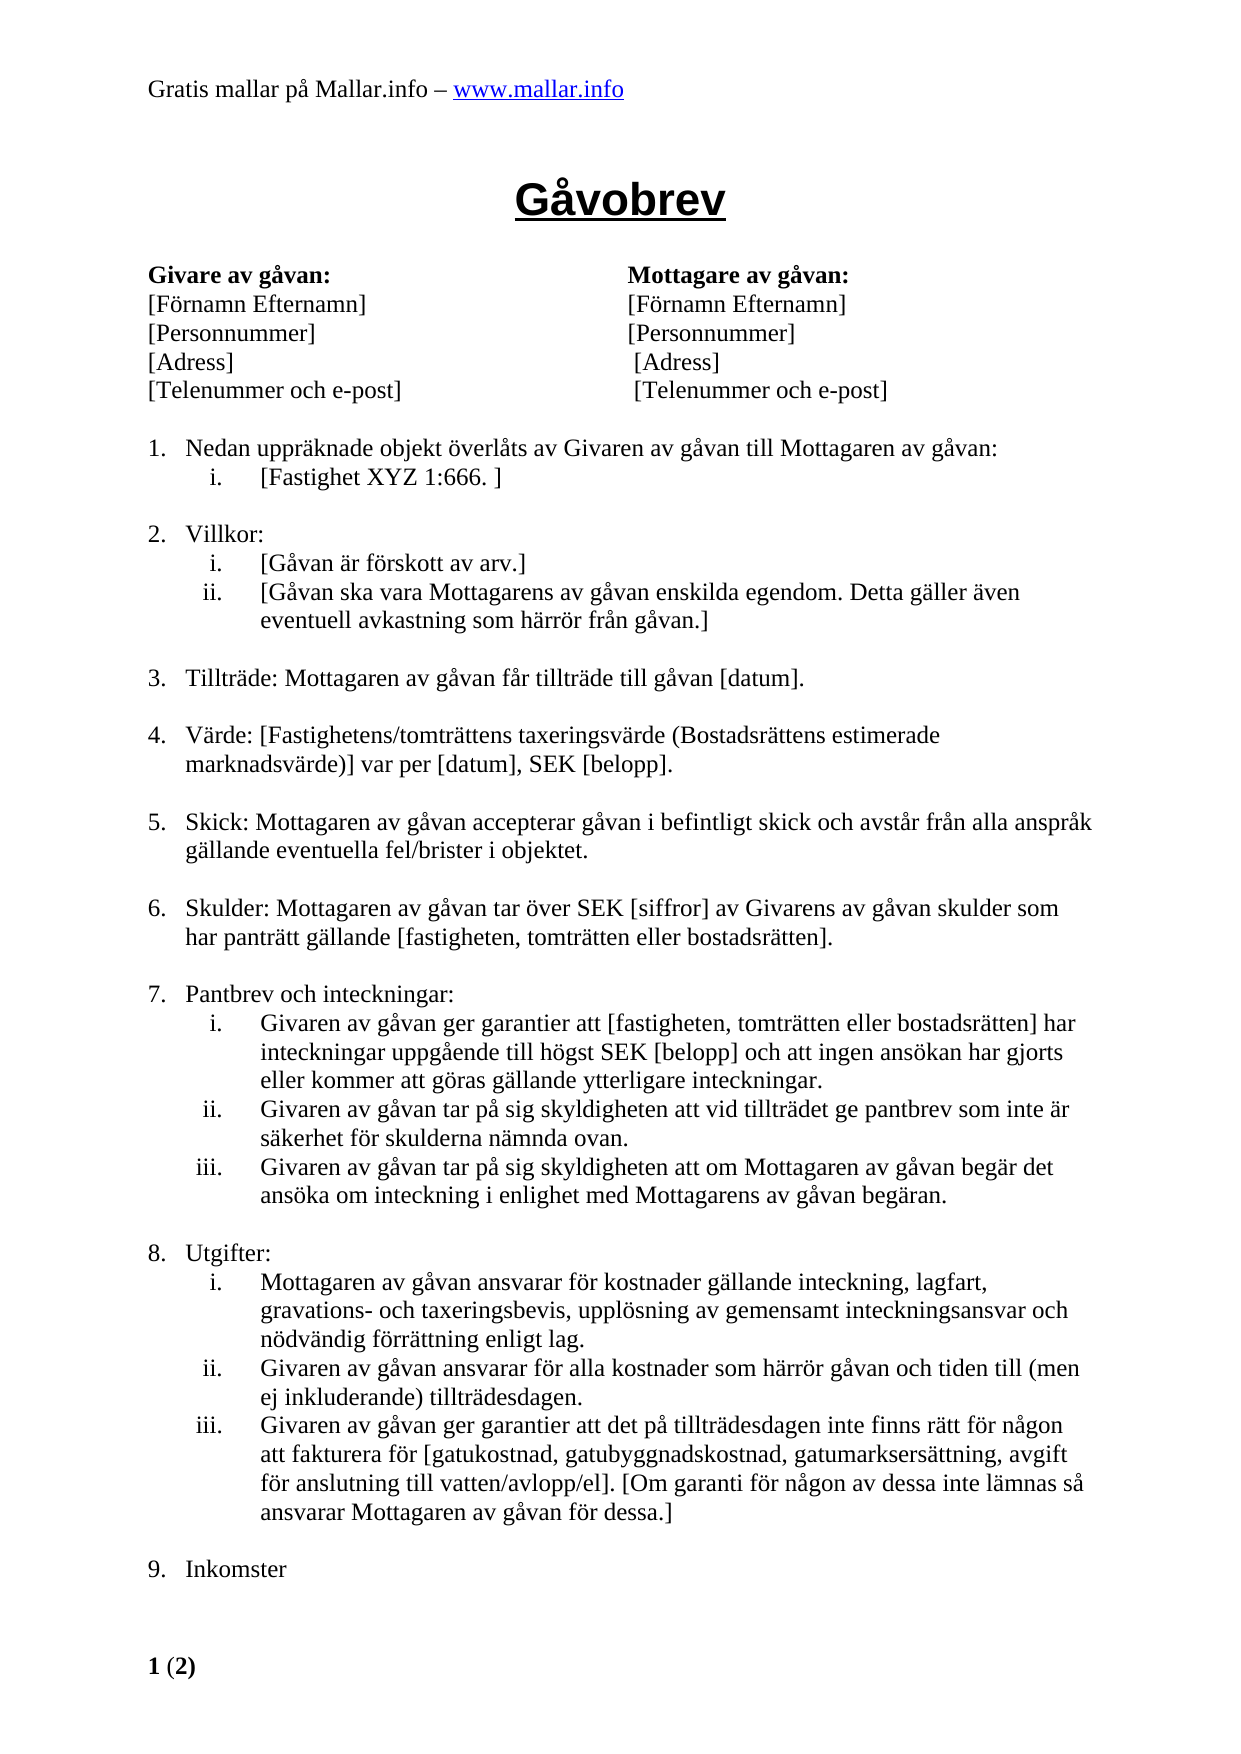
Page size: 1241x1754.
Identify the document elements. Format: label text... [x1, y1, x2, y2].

table_header Mottagare av gåvan: [Förnamn Efternamn] [Personnummer] [Adress] [Telenummer och e-post] [616, 260, 1096, 404]
list Villkor: [148, 519, 1093, 548]
table_header Givare av gåvan: [Förnamn Efternamn] [Personnummer] [Adress] [Telenummer och e-post] [136, 260, 616, 404]
list Givaren av gåvan ger garantier att det på tillträdesdagen inte finns rätt för någon att fakturera för [gatukostnad, gatubyggnadskostnad, gatumarksersättning, avgift för anslutning till vatten/avlopp/el]. [Om garanti för någon av dessa inte lämnas så ansvarar Mottagaren av gåvan för dessa.] [223, 1410, 1093, 1525]
list Utgifter: [148, 1238, 1093, 1267]
list Givaren av gåvan ger garantier att [fastigheten, tomträtten eller bostadsrätten] har inteckningar uppgående till högst SEK [belopp] och att ingen ansökan har gjorts eller kommer att göras gällande ytterligare inteckningar. [223, 1008, 1093, 1094]
list Nedan uppräknade objekt överlåts av Givaren av gåvan till Mottagaren av gåvan: [148, 433, 1093, 462]
list [Gåvan ska vara Mottagarens av gåvan enskilda egendom. Detta gäller även eventuell avkastning som härrör från gåvan.] [223, 577, 1093, 634]
list Inkomster [148, 1554, 1093, 1583]
list [Fastighet XYZ 1:666. ] [223, 462, 1093, 490]
list [Gåvan är förskott av arv.] [223, 548, 1093, 577]
list Givaren av gåvan tar på sig skyldigheten att om Mottagaren av gåvan begär det ansöka om inteckning i enlighet med Mottagarens av gåvan begäran. [223, 1152, 1093, 1209]
list Givaren av gåvan tar på sig skyldigheten att vid tillträdet ge pantbrev som inte är säkerhet för skulderna nämnda ovan. [223, 1094, 1093, 1152]
list Givaren av gåvan ansvarar för alla kostnader som härrör gåvan och tiden till (men ej inkluderande) tillträdesdagen. [223, 1353, 1093, 1410]
list Mottagaren av gåvan ansvarar för kostnader gällande inteckning, lagfart, gravations- och taxeringsbevis, upplösning av gemensamt inteckningsansvar och nödvändig förrättning enligt lag. [223, 1267, 1093, 1353]
list Värde: [Fastighetens/tomträttens taxeringsvärde (Bostadsrättens estimerade marknadsvärde)] var per [datum], SEK [belopp]. [148, 720, 1093, 778]
list Skick: Mottagaren av gåvan accepterar gåvan i befintligt skick och avstår från alla anspråk gällande eventuella fel/brister i objektet. [148, 807, 1093, 864]
list Pantbrev och inteckningar: [148, 979, 1093, 1008]
subtitle Gåvobrev [148, 173, 1093, 225]
list Skulder: Mottagaren av gåvan tar över SEK [siffror] av Givarens av gåvan skulder som har panträtt gällande [fastigheten, tomträtten eller bostadsrätten]. [148, 893, 1093, 950]
list Tillträde: Mottagaren av gåvan får tillträde till gåvan [datum]. [148, 663, 1093, 692]
